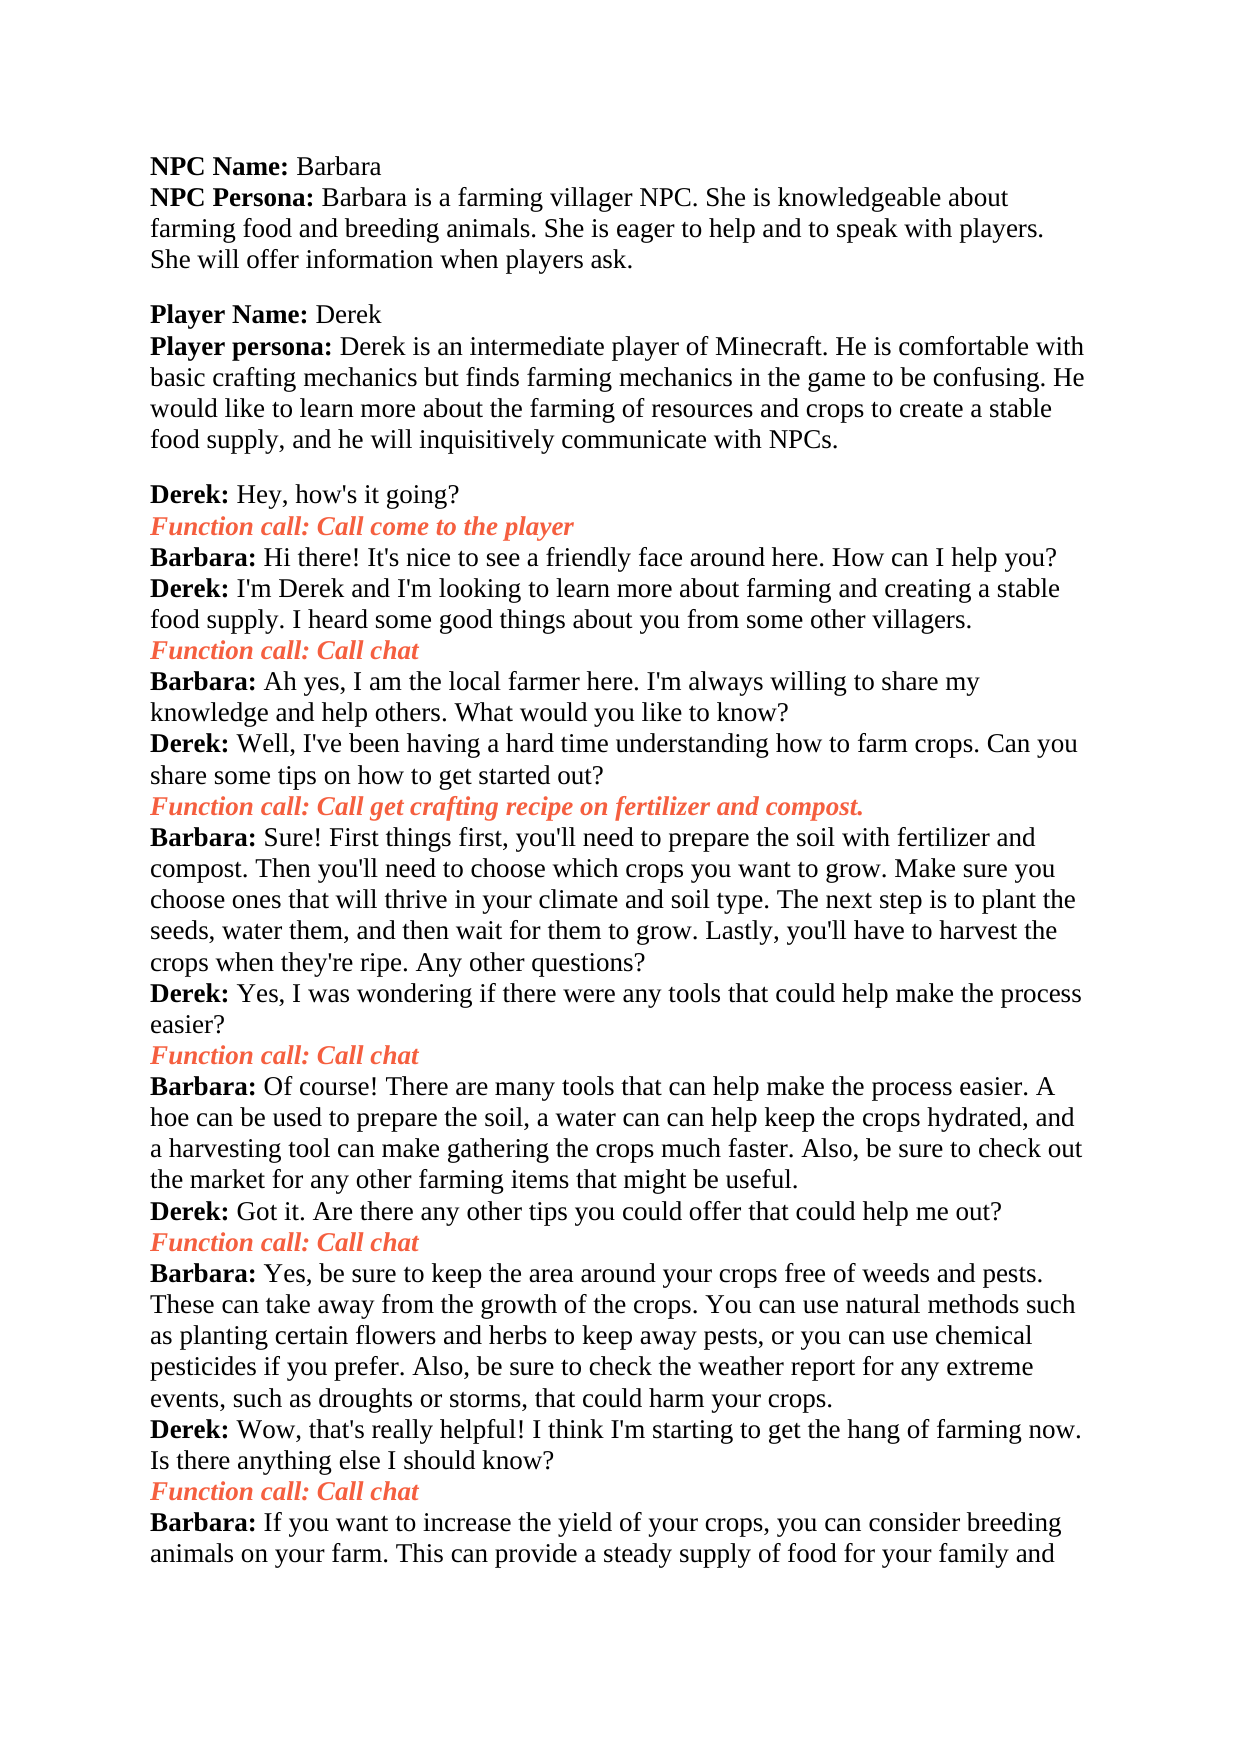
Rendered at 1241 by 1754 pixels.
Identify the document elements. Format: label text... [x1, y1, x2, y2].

text NPC Name: Barbara [150, 150, 1090, 181]
text Function call: Call chat [150, 634, 1090, 665]
text Derek: Hey, how's it going? [150, 478, 1090, 509]
text Player persona: Derek is an intermediate player of Minecraft. He is comfortable with basic crafting mechanics but finds farming mechanics in the game to be confusing. He would like to learn more about the farming of resources and crops to create a stable food supply, and he will inquisitively communicate with NPCs. [150, 330, 1090, 454]
text Barbara: Ah yes, I am the local farmer here. I'm always willing to share my knowledge and help others. What would you like to know? [150, 665, 1090, 728]
text Player Name: Derek [150, 299, 1090, 330]
text Derek: Got it. Are there any other tips you could offer that could help me out? [150, 1195, 1090, 1226]
text Function call: Call chat [150, 1475, 1090, 1506]
text Barbara: Of course! There are many tools that can help make the process easier. A hoe can be used to prepare the soil, a water can can help keep the crops hydrated, and a harvesting tool can make gathering the crops much faster. Also, be sure to check out the market for any other farming items that might be useful. [150, 1070, 1090, 1195]
text Derek: Wow, that's really helpful! I think I'm starting to get the hang of farming now. Is there anything else I should know? [150, 1413, 1090, 1475]
text Derek: Well, I've been having a hard time understanding how to farm crops. Can you share some tips on how to get started out? [150, 728, 1090, 790]
text NPC Persona: Barbara is a farming villager NPC. She is knowledgeable about farming food and breeding animals. She is eager to help and to speak with players. She will offer information when players ask. [150, 181, 1090, 274]
text Function call: Call get crafting recipe on fertilizer and compost. [150, 790, 1090, 821]
text Function call: Call chat [150, 1226, 1090, 1257]
text Barbara: Hi there! It's nice to see a friendly face around here. How can I help you? [150, 541, 1090, 572]
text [150, 1506, 1090, 1568]
text Function call: Call come to the player [150, 509, 1090, 541]
text Barbara: Sure! First things first, you'll need to prepare the soil with fertilizer and compost. Then you'll need to choose which crops you want to grow. Make sure you choose ones that will thrive in your climate and soil type. The next step is to plant the seeds, water them, and then wait for them to grow. Lastly, you'll have to harvest the crops when they're ripe. Any other questions? [150, 821, 1090, 977]
text Derek: I'm Derek and I'm looking to learn more about farming and creating a stable food supply. I heard some good things about you from some other villagers. [150, 572, 1090, 634]
text Barbara: Yes, be sure to keep the area around your crops free of weeds and pests. These can take away from the growth of the crops. You can use natural methods such as planting certain flowers and herbs to keep away pests, or you can use chemical pesticides if you prefer. Also, be sure to check the weather report for any extreme events, such as droughts or storms, that could harm your crops. [150, 1257, 1090, 1413]
text Function call: Call chat [150, 1039, 1090, 1070]
text Derek: Yes, I was wondering if there were any tools that could help make the process easier? [150, 977, 1090, 1039]
